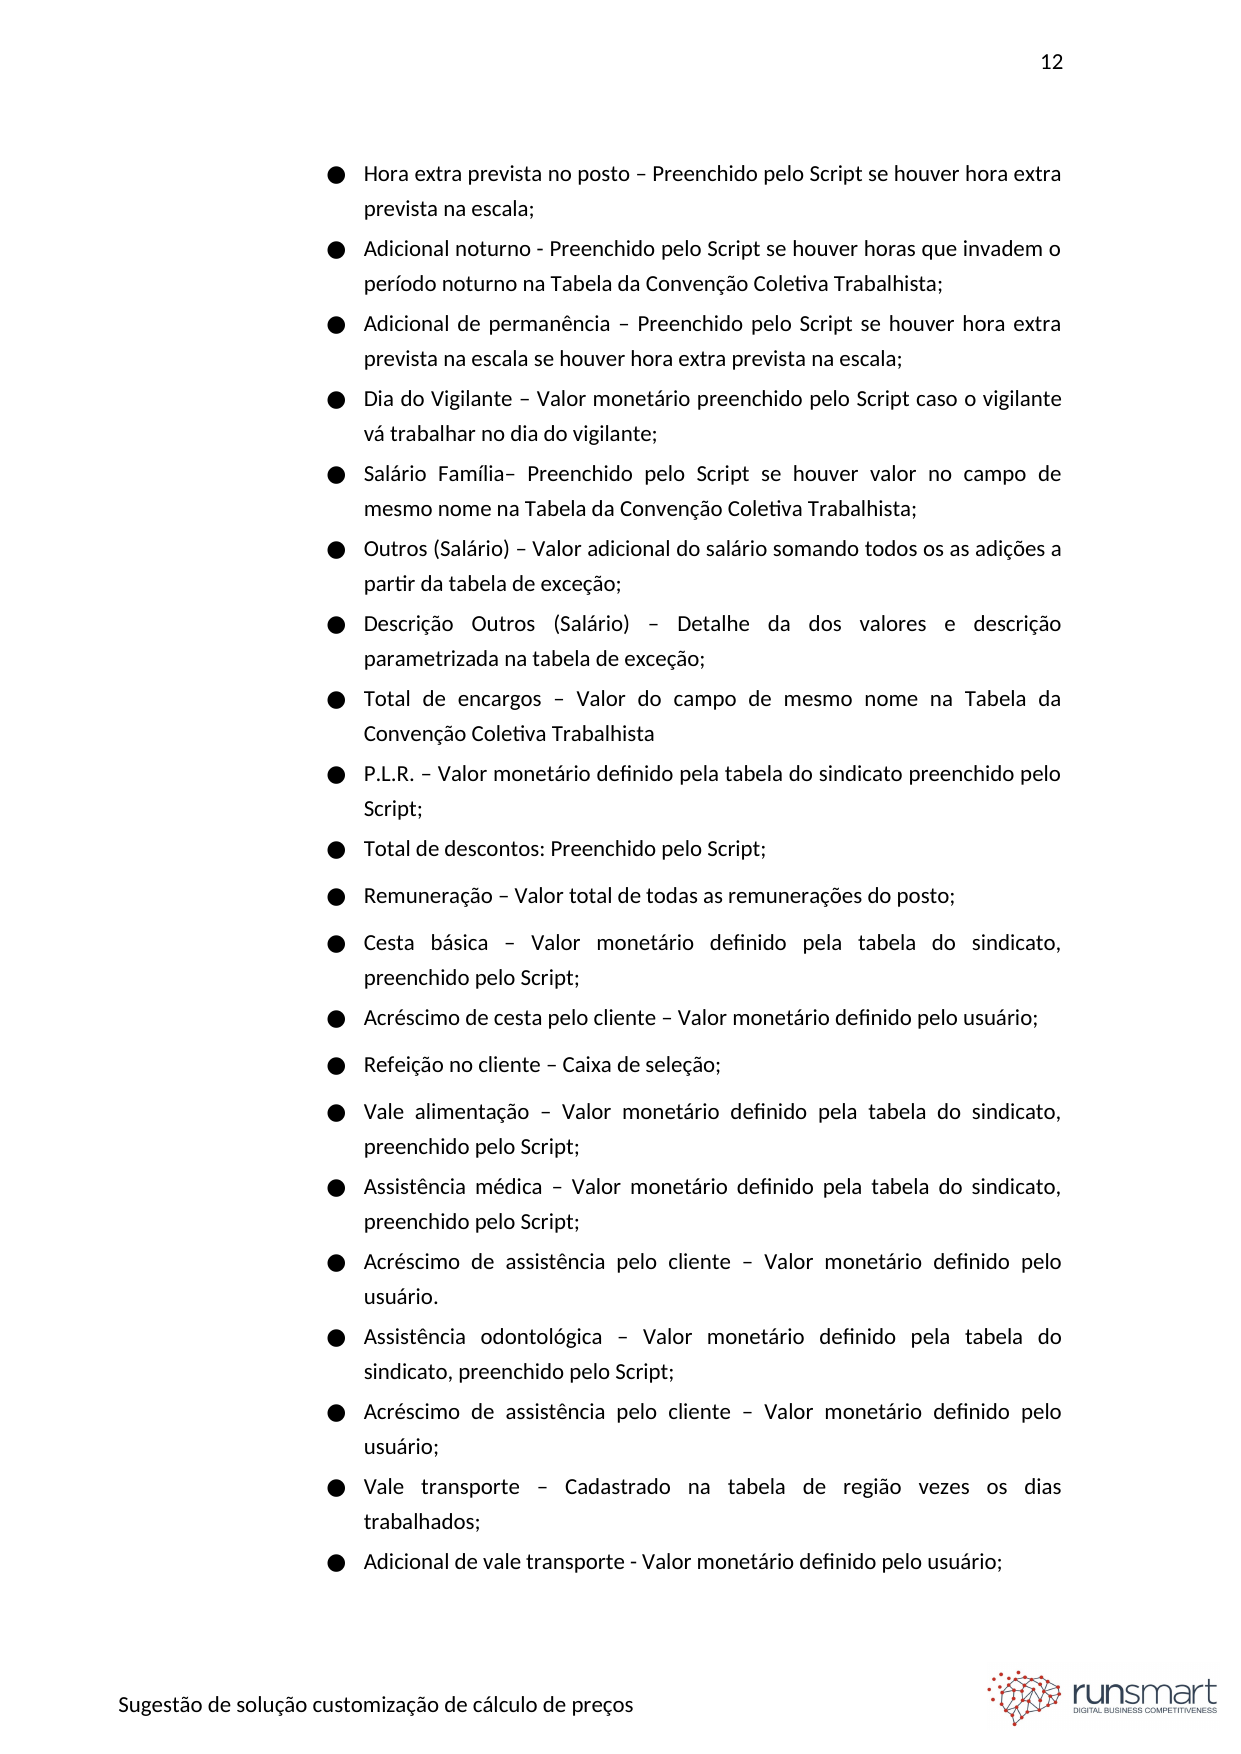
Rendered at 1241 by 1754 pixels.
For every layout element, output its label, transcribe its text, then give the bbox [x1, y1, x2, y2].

list Hora extra prevista no posto – Preenchido pelo Script se houver hora extra prevista na escala; [326, 148, 1063, 223]
list Adicional de permanência – Preenchido pelo Script se houver hora extra prevista na escala se houver hora extra prevista na escala; [326, 298, 1063, 373]
list Assistência médica – Valor monetário definido pela tabela do sindicato, preenchido pelo Script; [326, 1161, 1063, 1236]
list Acréscimo de cesta pelo cliente – Valor monetário definido pelo usuário; [326, 992, 1063, 1038]
picture [986, 1662, 1221, 1730]
list Adicional noturno - Preenchido pelo Script se houver horas que invadem o período noturno na Tabela da Convenção Coletiva Trabalhista; [326, 223, 1063, 298]
list Total de descontos: Preenchido pelo Script; [326, 823, 1063, 869]
list Vale transporte – Cadastrado na tabela de região vezes os dias trabalhados; [326, 1461, 1063, 1536]
list Acréscimo de assistência pelo cliente – Valor monetário definido pelo usuário; [326, 1386, 1063, 1461]
list Refeição no cliente – Caixa de seleção; [326, 1038, 1063, 1086]
list Assistência odontológica – Valor monetário definido pela tabela do sindicato, preenchido pelo Script; [326, 1311, 1063, 1386]
list P.L.R. – Valor monetário definido pela tabela do sindicato preenchido pelo Script; [326, 748, 1063, 823]
list Total de encargos – Valor do campo de mesmo nome na Tabela da Convenção Coletiva Trabalhista [326, 673, 1063, 748]
list Salário Família– Preenchido pelo Script se houver valor no campo de mesmo nome na Tabela da Convenção Coletiva Trabalhista; [326, 448, 1063, 523]
list Adicional de vale transporte - Valor monetário definido pelo usuário; [326, 1536, 1063, 1582]
list Descrição Outros (Salário) – Detalhe da dos valores e descrição parametrizada na tabela de exceção; [326, 598, 1063, 673]
list Vale alimentação – Valor monetário definido pela tabela do sindicato, preenchido pelo Script; [326, 1086, 1063, 1161]
list Cesta básica – Valor monetário definido pela tabela do sindicato, preenchido pelo Script; [326, 917, 1063, 992]
list Dia do Vigilante – Valor monetário preenchido pelo Script caso o vigilante vá trabalhar no dia do vigilante; [326, 373, 1063, 448]
list Remuneração – Valor total de todas as remunerações do posto; [326, 869, 1063, 917]
list Outros (Salário) – Valor adicional do salário somando todos os as adições a partir da tabela de exceção; [326, 523, 1063, 598]
list Acréscimo de assistência pelo cliente – Valor monetário definido pelo usuário. [326, 1236, 1063, 1311]
